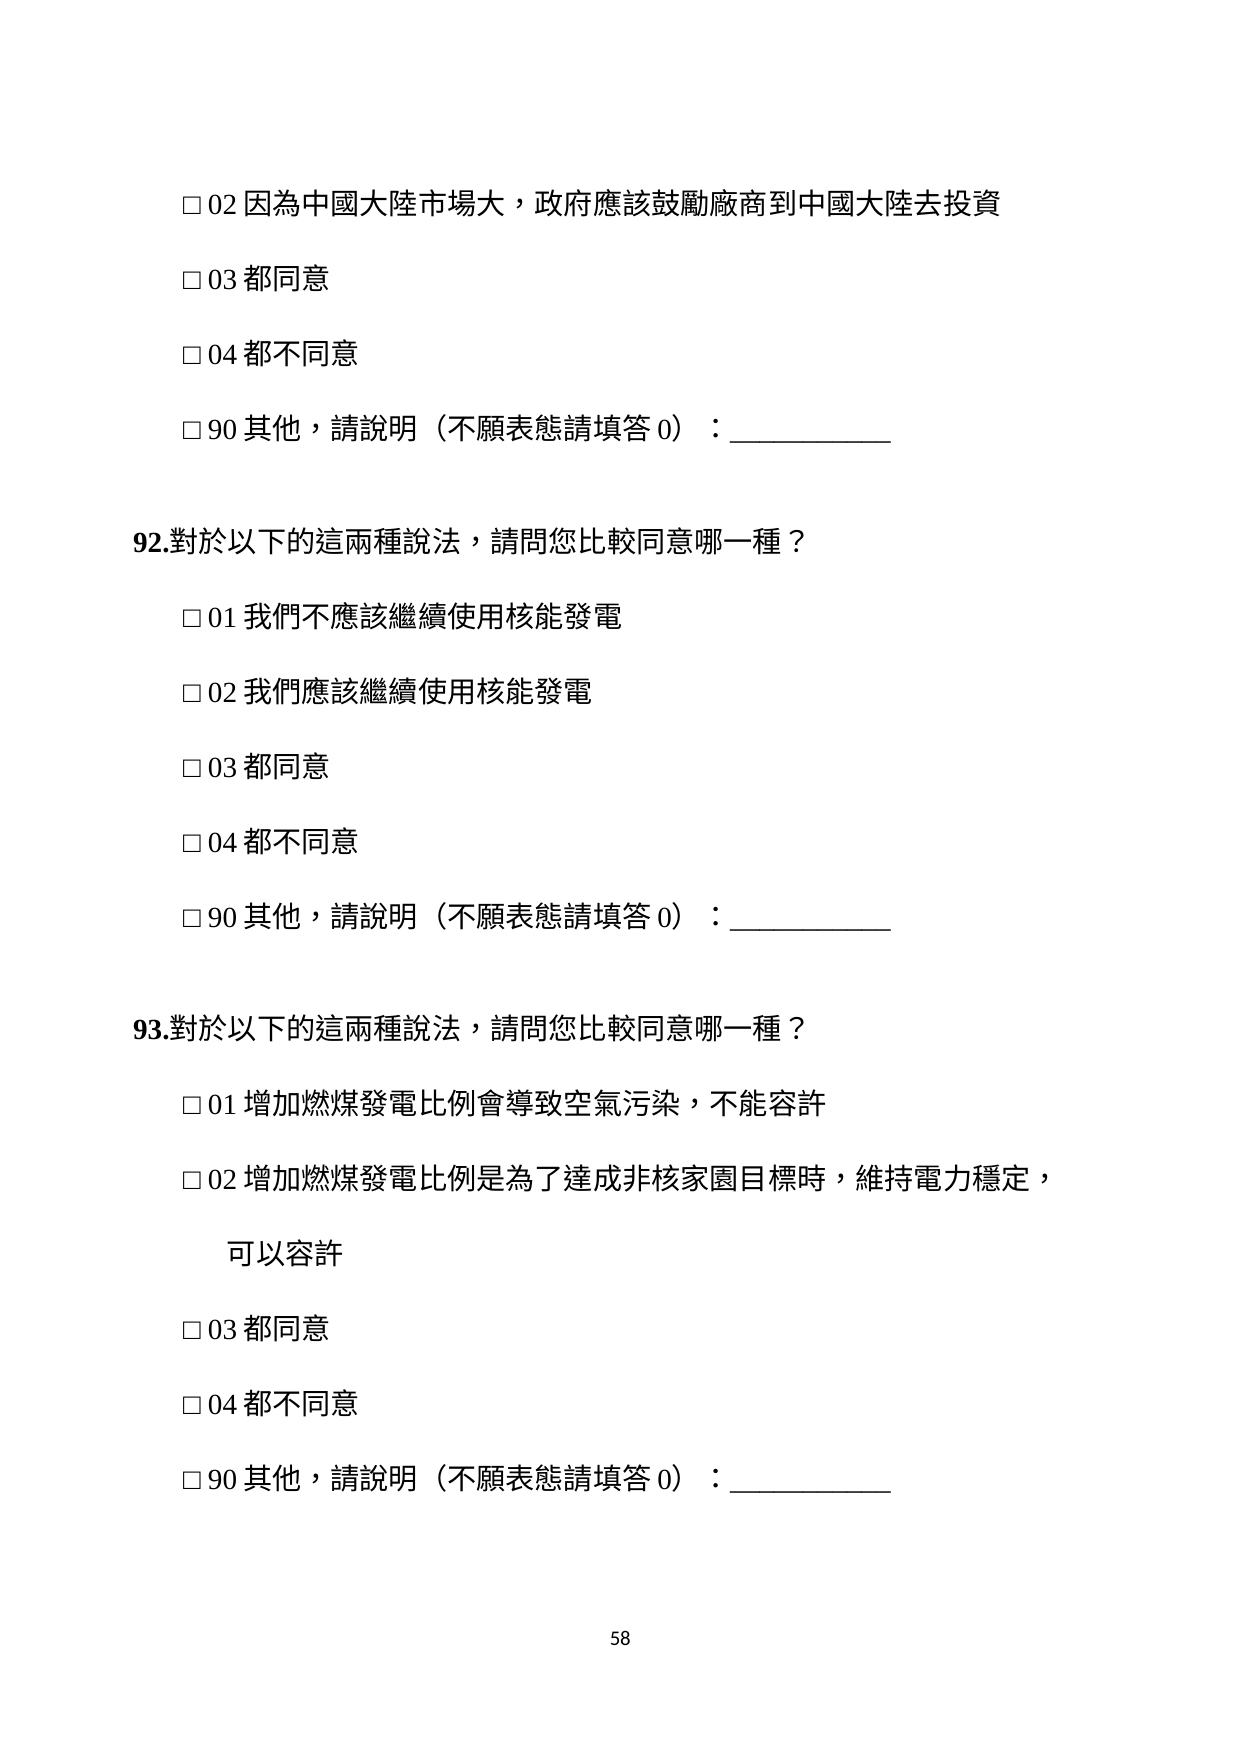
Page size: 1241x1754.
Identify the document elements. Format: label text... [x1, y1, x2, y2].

list □ 02我們應該繼續使用核能發電 [183, 652, 1107, 727]
list □ 03都同意 [183, 1289, 1107, 1364]
list □ 02增加燃煤發電比例是為了達成非核家園目標時，維持電力穩定， 可以容許 [183, 1139, 1107, 1289]
list □ 90其他，請說明（不願表態請填答0）：___________ [183, 389, 1107, 464]
list □ 90其他，請說明（不願表態請填答0）：___________ [183, 1439, 1107, 1514]
list □ 01我們不應該繼續使用核能發電 [183, 577, 1107, 652]
list □ 01增加燃煤發電比例會導致空氣污染，不能容許 [183, 1064, 1107, 1139]
list □ 04都不同意 [183, 314, 1107, 389]
list □ 90其他，請說明（不願表態請填答0）：___________ [183, 877, 1107, 952]
list 對於以下的這兩種說法，請問您比較同意哪一種？ [133, 989, 1107, 1064]
list □ 04都不同意 [183, 802, 1107, 877]
list □ 03都同意 [183, 727, 1107, 802]
list □ 03都同意 [183, 239, 1107, 314]
list □ 04都不同意 [183, 1364, 1107, 1439]
list □ 02因為中國大陸市場大，政府應該鼓勵廠商到中國大陸去投資 [183, 164, 1107, 239]
list 對於以下的這兩種說法，請問您比較同意哪一種？ [133, 502, 1107, 577]
